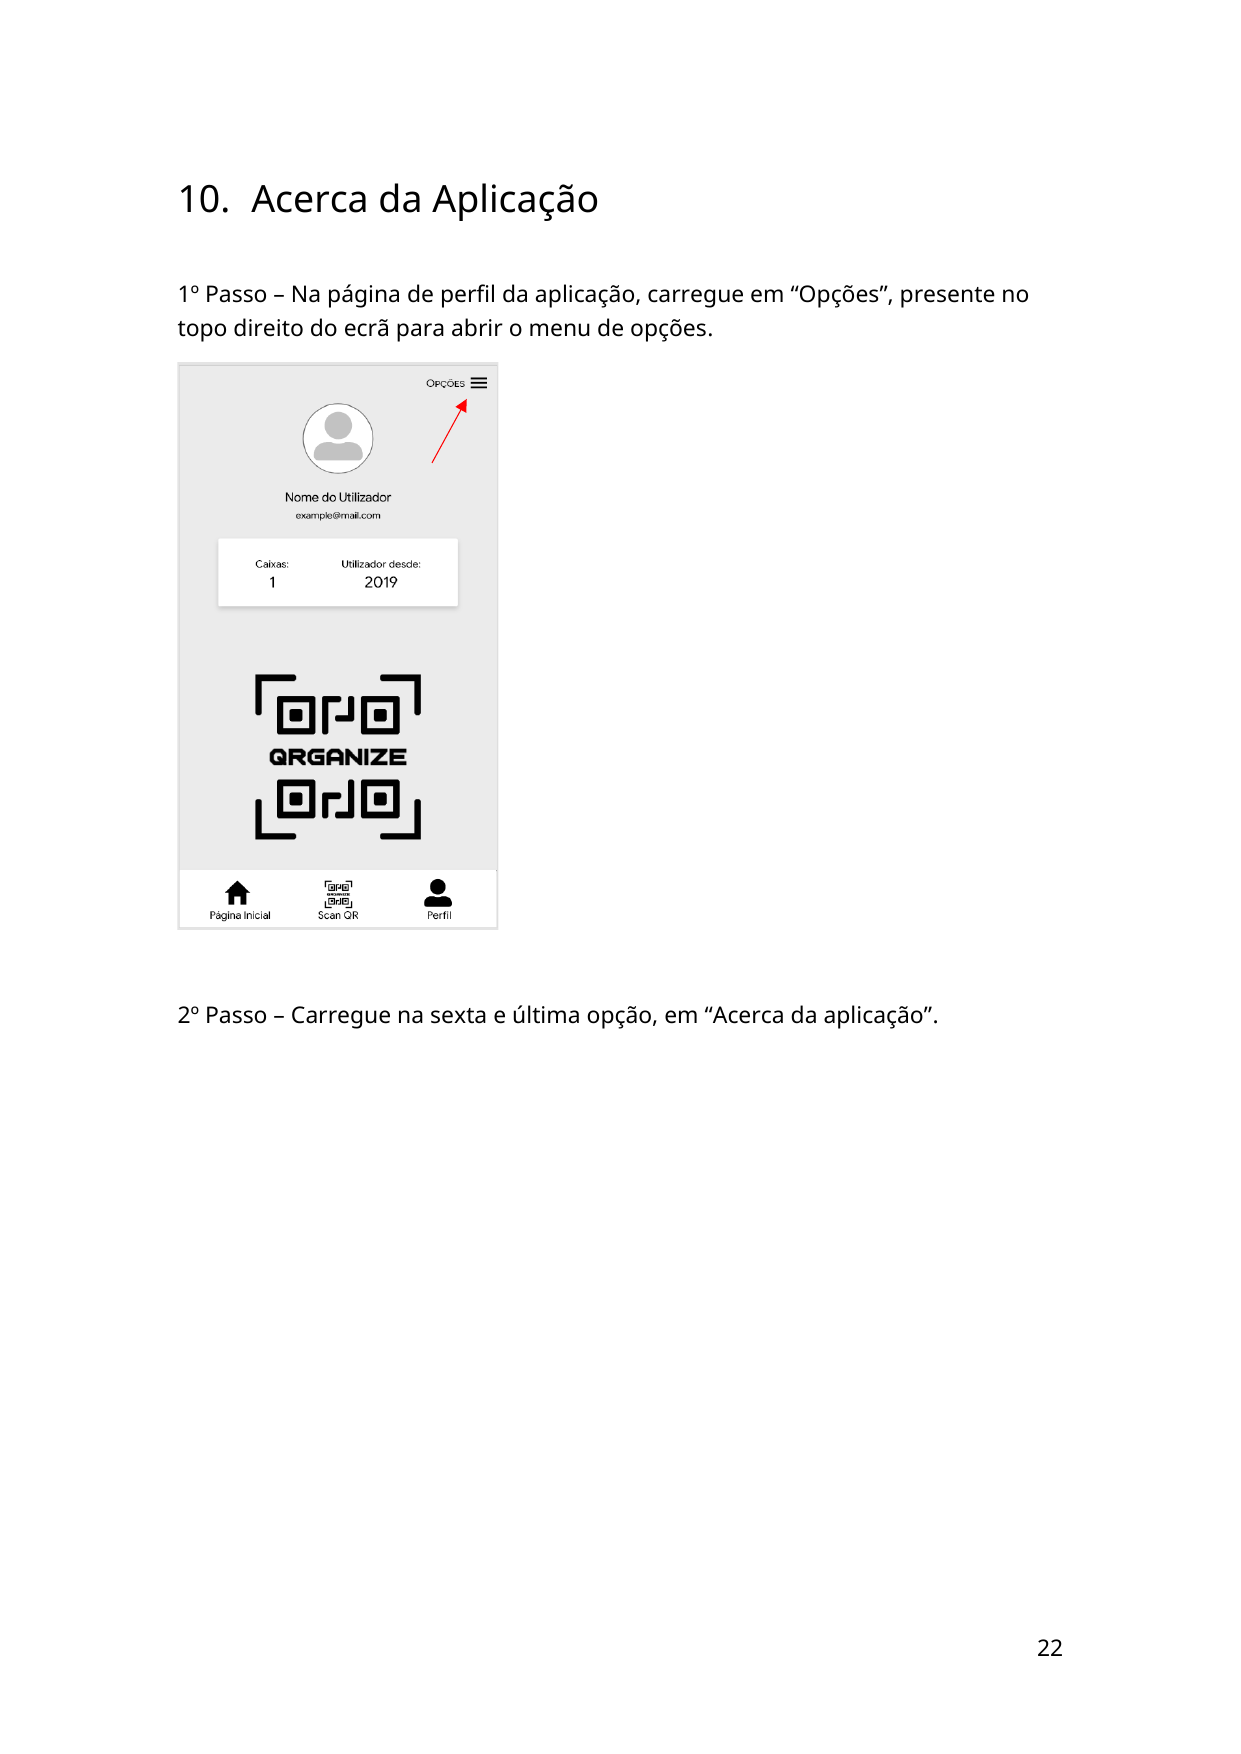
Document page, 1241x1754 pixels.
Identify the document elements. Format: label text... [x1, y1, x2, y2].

text 2º Passo – Carregue na sexta e última opção, em “Acerca da aplicação”. [177, 999, 1063, 1030]
subtitle Acerca da Aplicação [177, 173, 1063, 224]
picture [177, 362, 499, 930]
text 1º Passo – Na página de perfil da aplicação, carregue em “Opções”, presente no topo direito do ecrã para abrir o menu de opções. [177, 278, 1063, 343]
